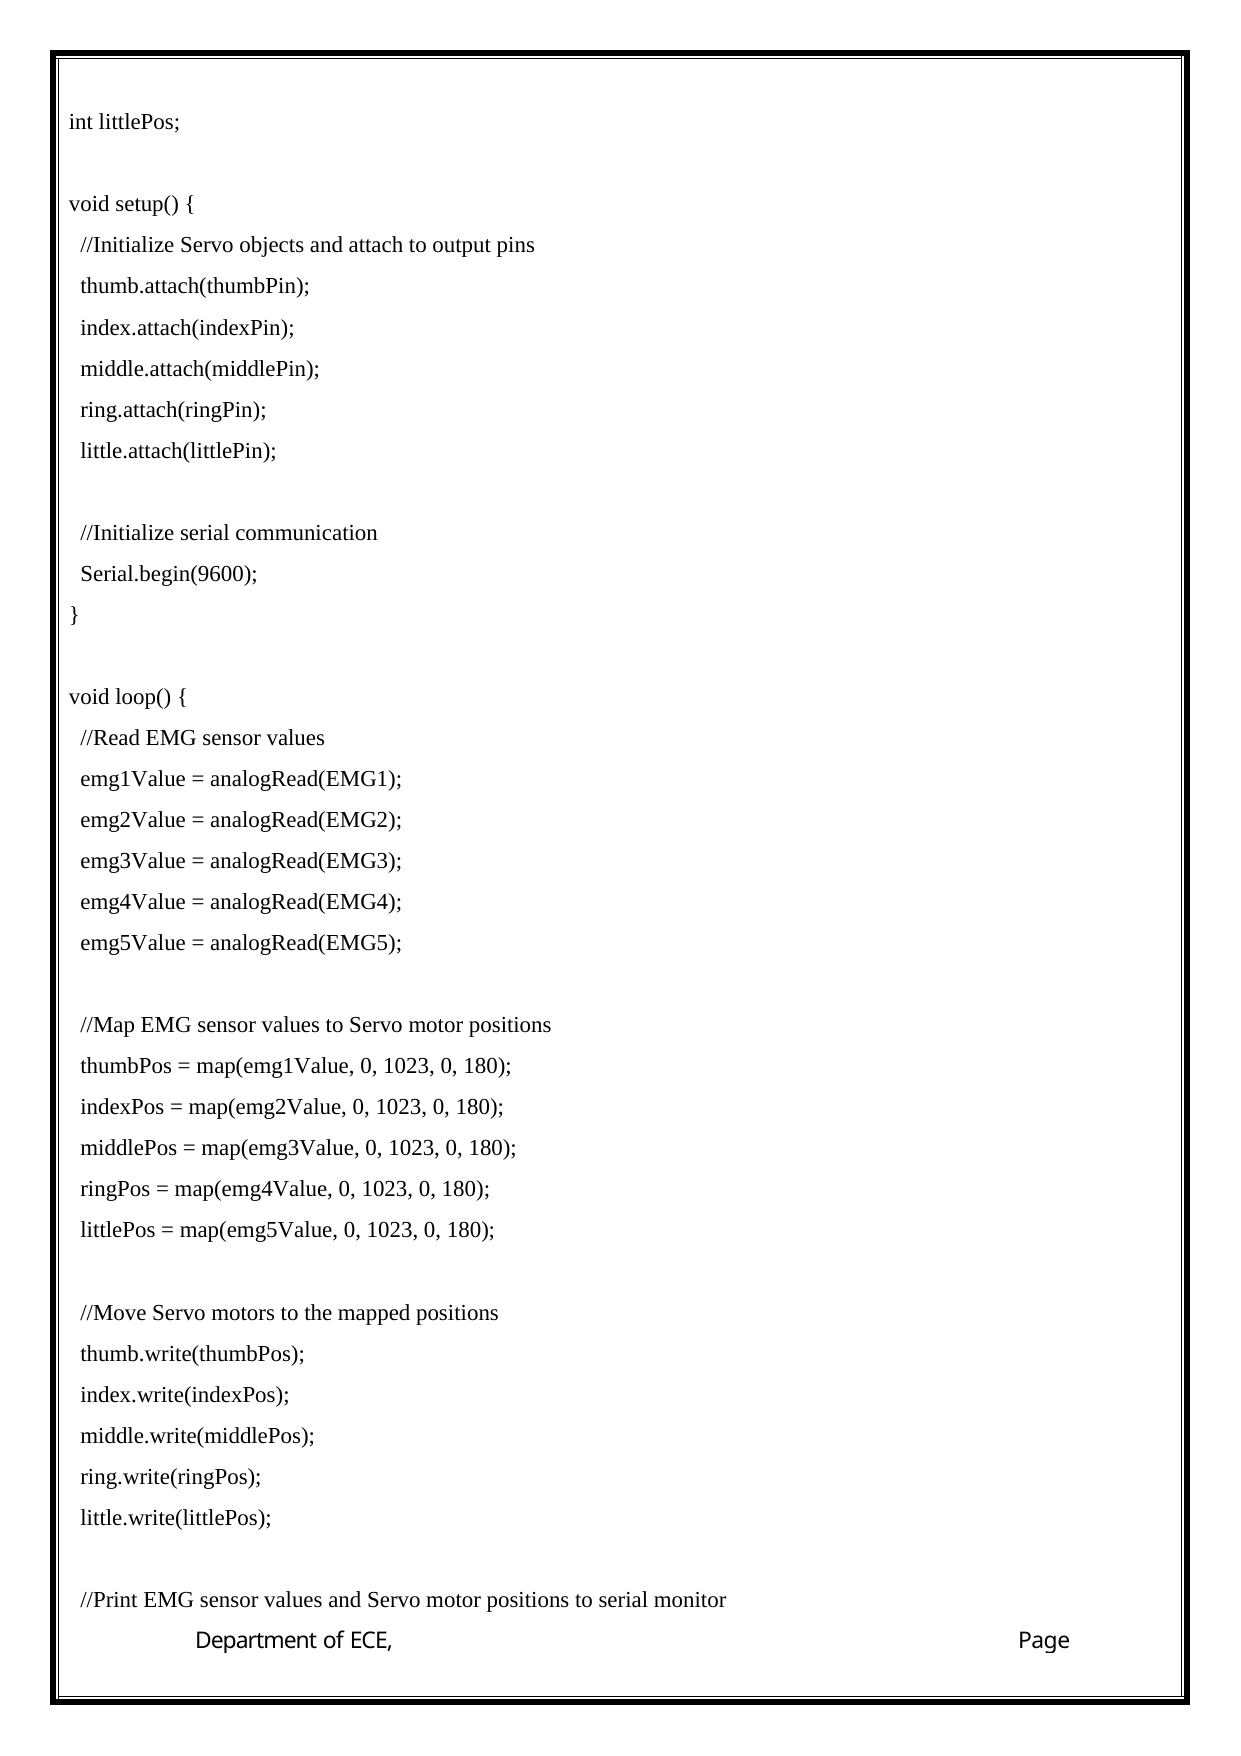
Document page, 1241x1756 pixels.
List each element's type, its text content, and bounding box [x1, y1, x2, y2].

text //Move Servo motors to the mapped positions [69, 1298, 1159, 1325]
text //Map EMG sensor values to Servo motor positions [69, 1011, 1159, 1038]
text index.write(indexPos); [69, 1381, 1159, 1407]
text ringPos = map(emg4Value, 0, 1023, 0, 180); [69, 1175, 1159, 1202]
text thumb.attach(thumbPin); [69, 272, 1159, 299]
text middle.attach(middlePin); [69, 354, 1159, 381]
text //Print EMG sensor values and Servo motor positions to serial monitor [69, 1586, 1159, 1612]
text void setup() { [69, 190, 1159, 217]
text ring.attach(ringPin); [69, 396, 1159, 422]
text ring.write(ringPos); [69, 1463, 1159, 1489]
text middle.write(middlePos); [69, 1422, 1159, 1448]
text void loop() { [69, 683, 1159, 709]
text int littlePos; [69, 108, 1159, 135]
text //Initialize Servo objects and attach to output pins [69, 231, 1159, 258]
text emg4Value = analogRead(EMG4); [69, 888, 1159, 914]
text little.write(littlePos); [69, 1504, 1159, 1530]
text little.attach(littlePin); [69, 437, 1159, 463]
text index.attach(indexPin); [69, 313, 1159, 340]
text //Initialize serial communication [69, 519, 1159, 545]
text emg2Value = analogRead(EMG2); [69, 806, 1159, 832]
text Serial.begin(9600); [69, 560, 1159, 586]
text emg3Value = analogRead(EMG3); [69, 847, 1159, 873]
text emg1Value = analogRead(EMG1); [69, 765, 1159, 791]
text indexPos = map(emg2Value, 0, 1023, 0, 180); [69, 1093, 1159, 1120]
text thumb.write(thumbPos); [69, 1339, 1159, 1366]
text thumbPos = map(emg1Value, 0, 1023, 0, 180); [69, 1052, 1159, 1079]
text } [69, 601, 1159, 627]
text emg5Value = analogRead(EMG5); [69, 929, 1159, 956]
text //Read EMG sensor values [69, 724, 1159, 750]
text littlePos = map(emg5Value, 0, 1023, 0, 180); [69, 1216, 1159, 1243]
text middlePos = map(emg3Value, 0, 1023, 0, 180); [69, 1134, 1159, 1161]
